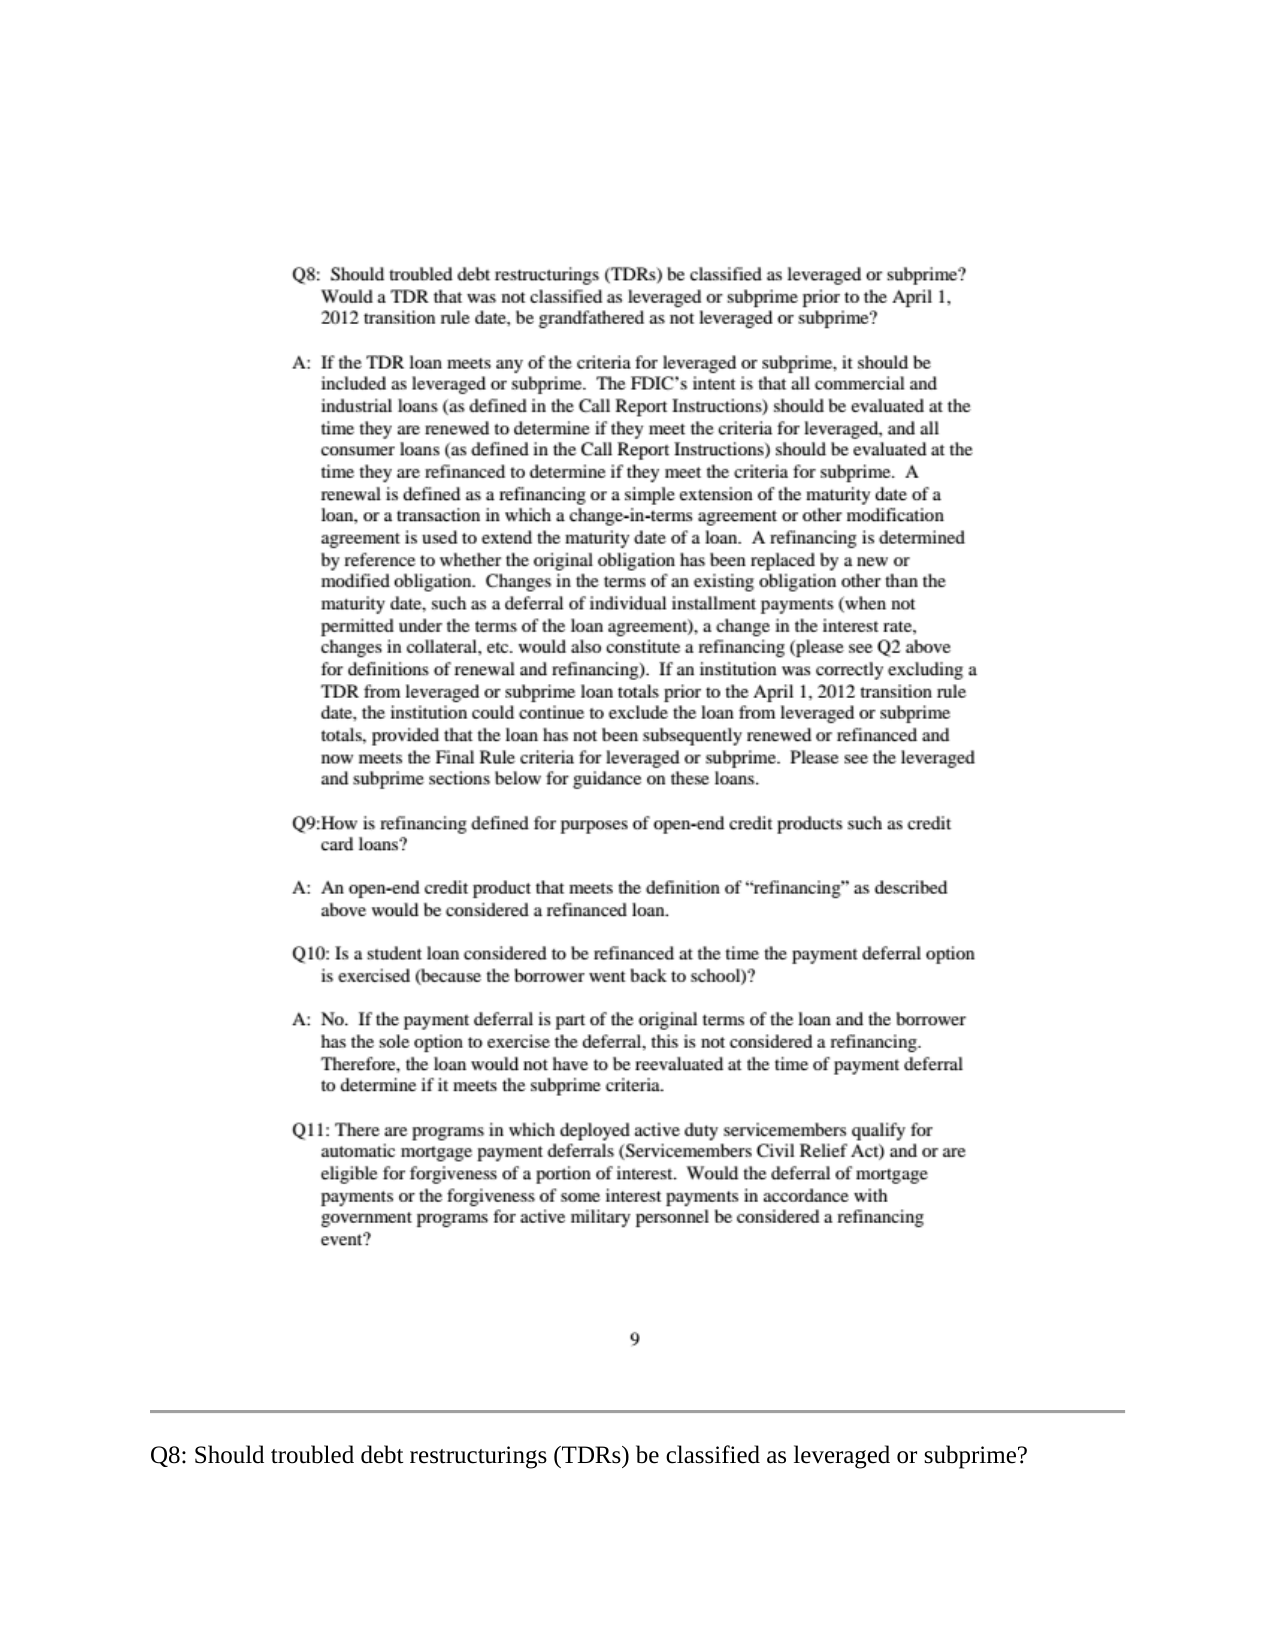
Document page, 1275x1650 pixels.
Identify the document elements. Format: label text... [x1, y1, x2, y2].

picture [150, 150, 1121, 1407]
text Q8: Should troubled debt restructurings (TDRs) be classified as leveraged or subprime? [150, 1440, 1125, 1469]
